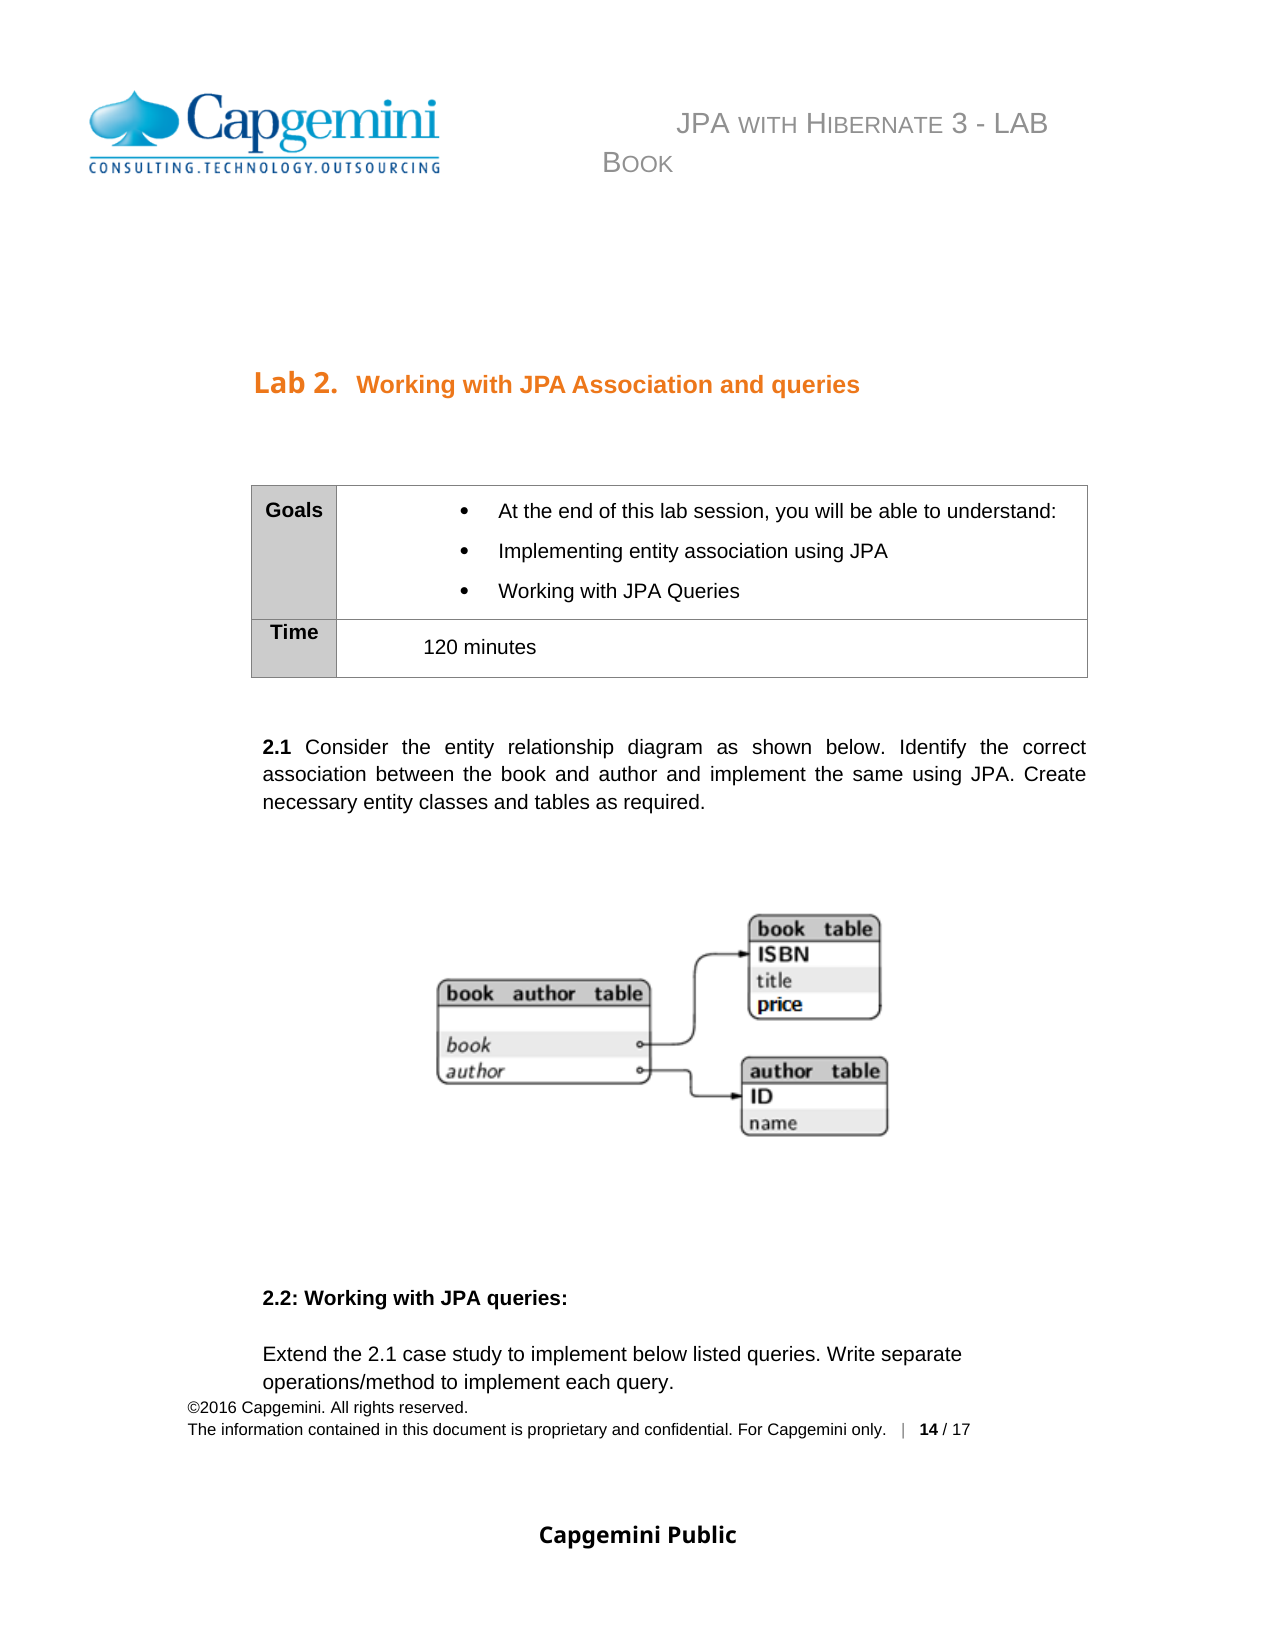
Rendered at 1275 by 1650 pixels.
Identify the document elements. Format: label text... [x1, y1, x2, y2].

table_header At the end of this lab session, you will be able to understand: Implementing entity association using JPA Working with JPA Queries [337, 486, 1087, 619]
table_header Goals [252, 486, 336, 619]
table_cell Time [252, 620, 336, 677]
subtitle 2.2: Working with JPA queries: [187, 1285, 1050, 1309]
picture [421, 886, 904, 1165]
picture [87, 89, 443, 177]
text 2.1 Consider the entity relationship diagram as shown below. Identify the correct association between the book and author and implement the same using JPA. Create necessary entity classes and tables as required. [262, 734, 1087, 813]
text Extend the 2.1 case study to implement below listed queries. Write separate operations/method to implement each query. [262, 1342, 1087, 1393]
title Working with JPA Association and queries [253, 362, 1087, 402]
table_cell 120 minutes [337, 620, 1087, 677]
